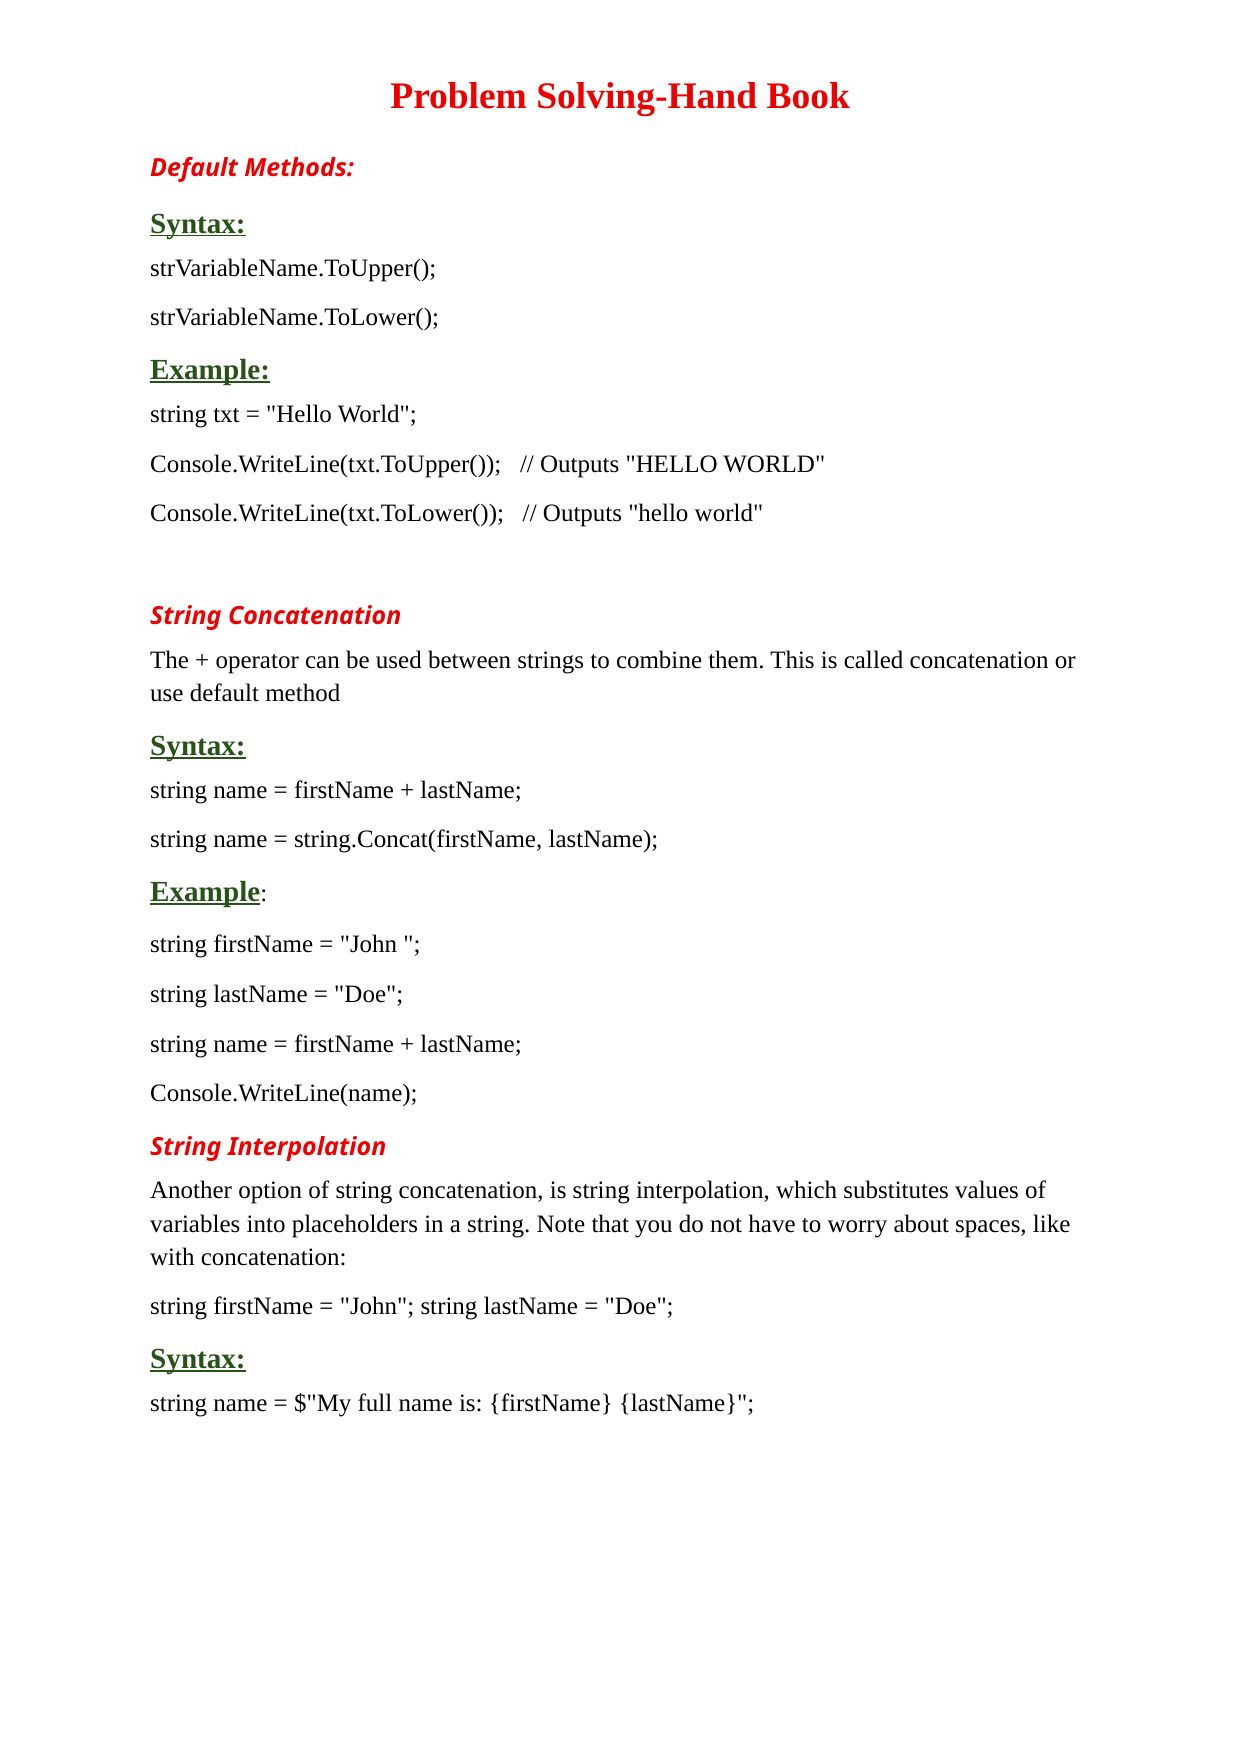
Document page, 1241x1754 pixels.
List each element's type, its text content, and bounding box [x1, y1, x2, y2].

text string lastName = "Doe"; [150, 979, 1090, 1008]
text Another option of string concatenation, is string interpolation, which substitutes values of variables into placeholders in a string. Note that you do not have to worry about spaces, like with concatenation: [150, 1176, 1090, 1270]
subtitle Default Methods: [150, 150, 1090, 184]
text string firstName = "John "; [150, 929, 1090, 958]
text strVariableName.ToLower(); [150, 302, 1090, 331]
subtitle Syntax: [150, 728, 1090, 761]
subtitle Syntax: [150, 206, 1090, 239]
text string name = firstName + lastName; [150, 1029, 1090, 1057]
subtitle Syntax: [150, 1341, 1090, 1374]
text strVariableName.ToUpper(); [150, 253, 1090, 281]
subtitle Example: [150, 352, 1090, 386]
text The + operator can be used between strings to combine them. This is called concatenation or use default method [150, 645, 1090, 707]
text string name = $"My full name is: {firstName} {lastName}"; [150, 1388, 1090, 1417]
subtitle String Concatenation [150, 598, 1090, 632]
text string name = firstName + lastName; [150, 775, 1090, 803]
text string firstName = "John"; string lastName = "Doe"; [150, 1291, 1090, 1320]
subtitle String Interpolation [150, 1128, 1090, 1162]
text Console.WriteLine(name); [150, 1078, 1090, 1107]
text Console.WriteLine(txt.ToUpper()); // Outputs "HELLO WORLD" [150, 449, 1090, 477]
text Example: [150, 874, 1090, 908]
text string name = string.Concat(firstName, lastName); [150, 824, 1090, 853]
text string txt = "Hello World"; [150, 399, 1090, 428]
text Console.WriteLine(txt.ToLower()); // Outputs "hello world" [150, 498, 1090, 527]
